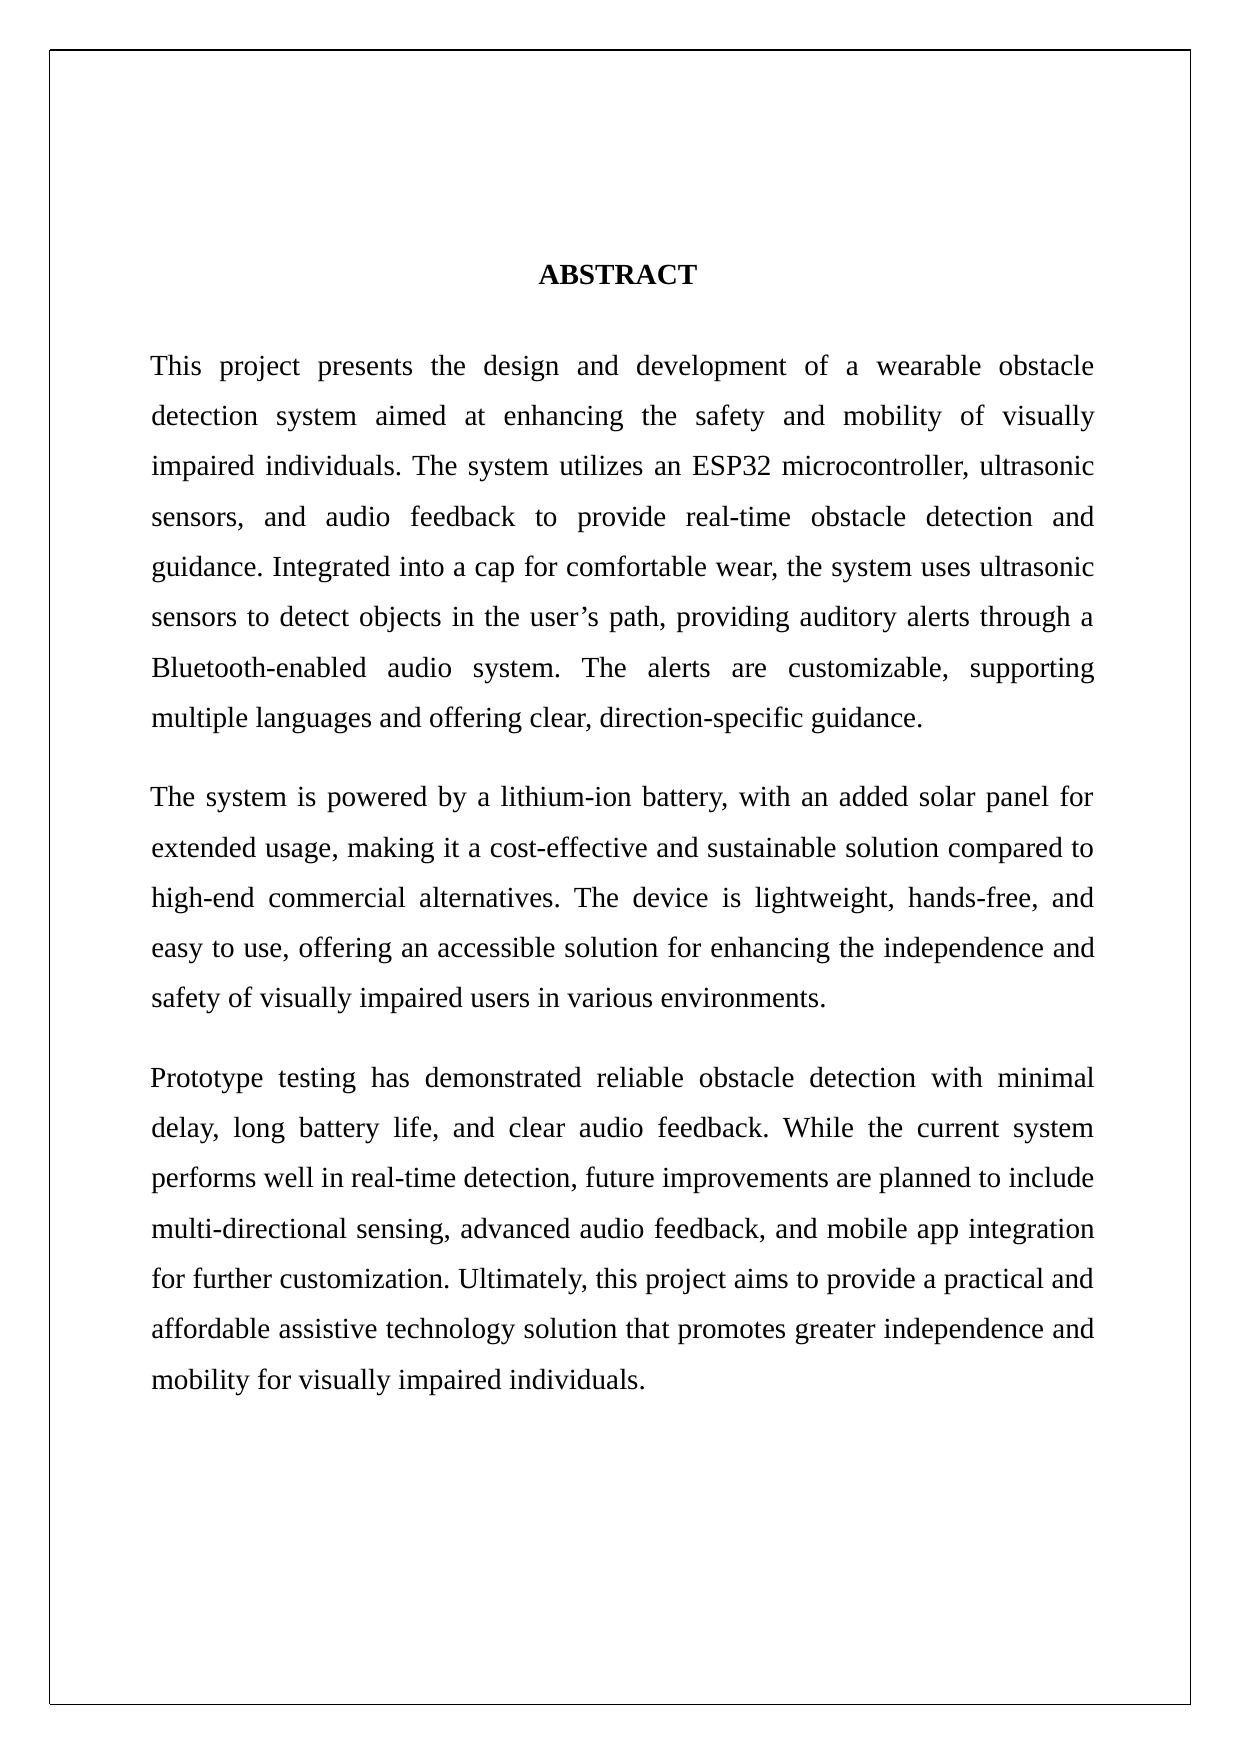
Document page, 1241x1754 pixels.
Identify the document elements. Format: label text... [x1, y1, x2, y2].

text Prototype testing has demonstrated reliable obstacle detection with minimal delay, long battery life, and clear audio feedback. While the current system performs well in real-time detection, future improvements are planned to include multi-directional sensing, advanced audio feedback, and mobile app integration for further customization. Ultimately, this project aims to provide a practical and affordable assistive technology solution that promotes greater independence and mobility for visually impaired individuals. [150, 1060, 1095, 1395]
text This project presents the design and development of a wearable obstacle detection system aimed at enhancing the safety and mobility of visually impaired individuals. The system utilizes an ESP32 microcontroller, ultrasonic sensors, and audio feedback to provide real-time obstacle detection and guidance. Integrated into a cap for comfortable wear, the system uses ultrasonic sensors to detect objects in the user’s path, providing auditory alerts through a Bluetooth-enabled audio system. The alerts are customizable, supporting multiple languages and offering clear, direction-specific guidance. [150, 348, 1095, 734]
text The system is powered by a lithium-ion battery, with an added solar panel for extended usage, making it a cost-effective and sustainable solution compared to high-end commercial alternatives. The device is lightweight, hands-free, and easy to use, offering an accessible solution for enhancing the independence and safety of visually impaired users in various environments. [150, 779, 1095, 1014]
subtitle ABSTRACT [332, 257, 903, 291]
